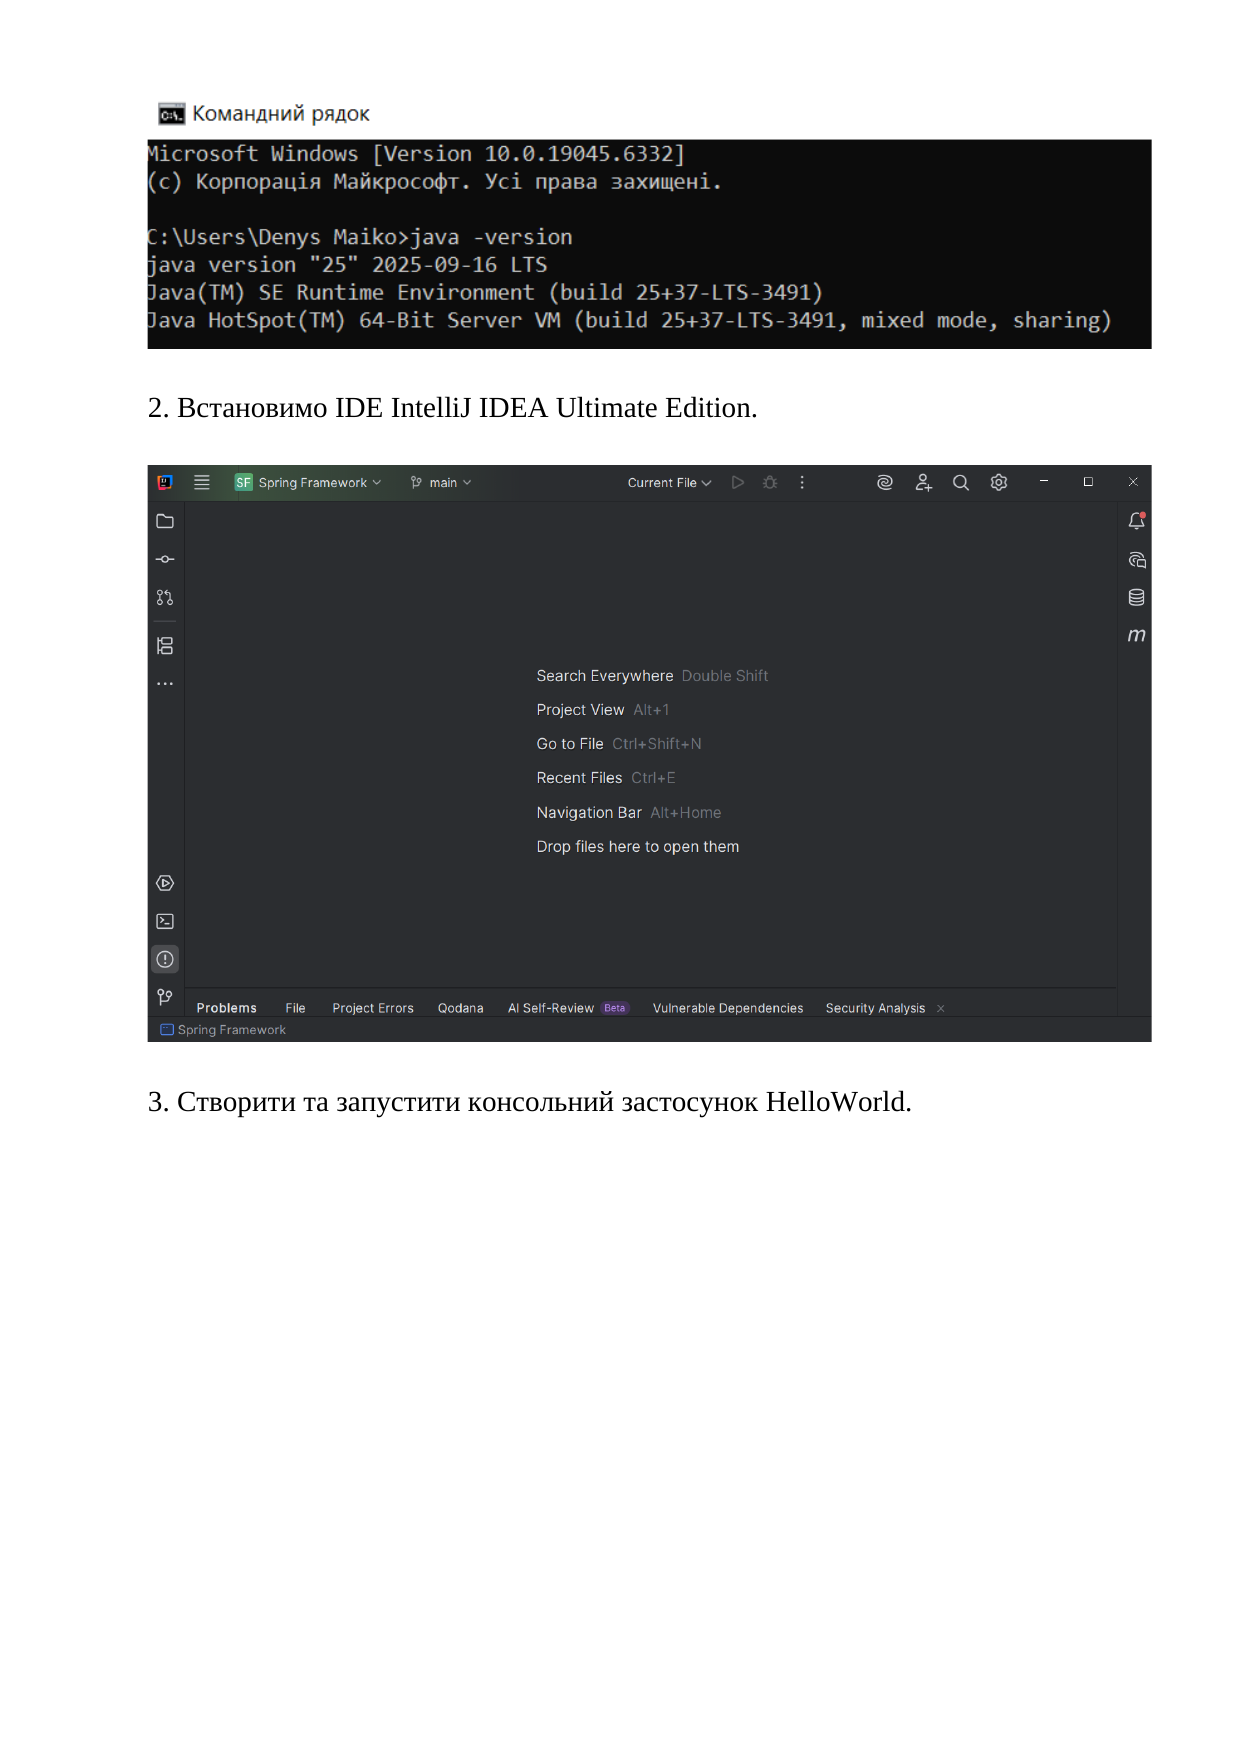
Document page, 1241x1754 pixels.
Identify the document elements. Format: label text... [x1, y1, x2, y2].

picture [147, 465, 1152, 1042]
text 2. Встановимо IDE IntelliJ IDEA Ultimate Edition. [148, 390, 1152, 424]
text 3. Створити та запустити консольний застосунок HelloWorld. [148, 1084, 1152, 1117]
picture [147, 88, 1152, 349]
